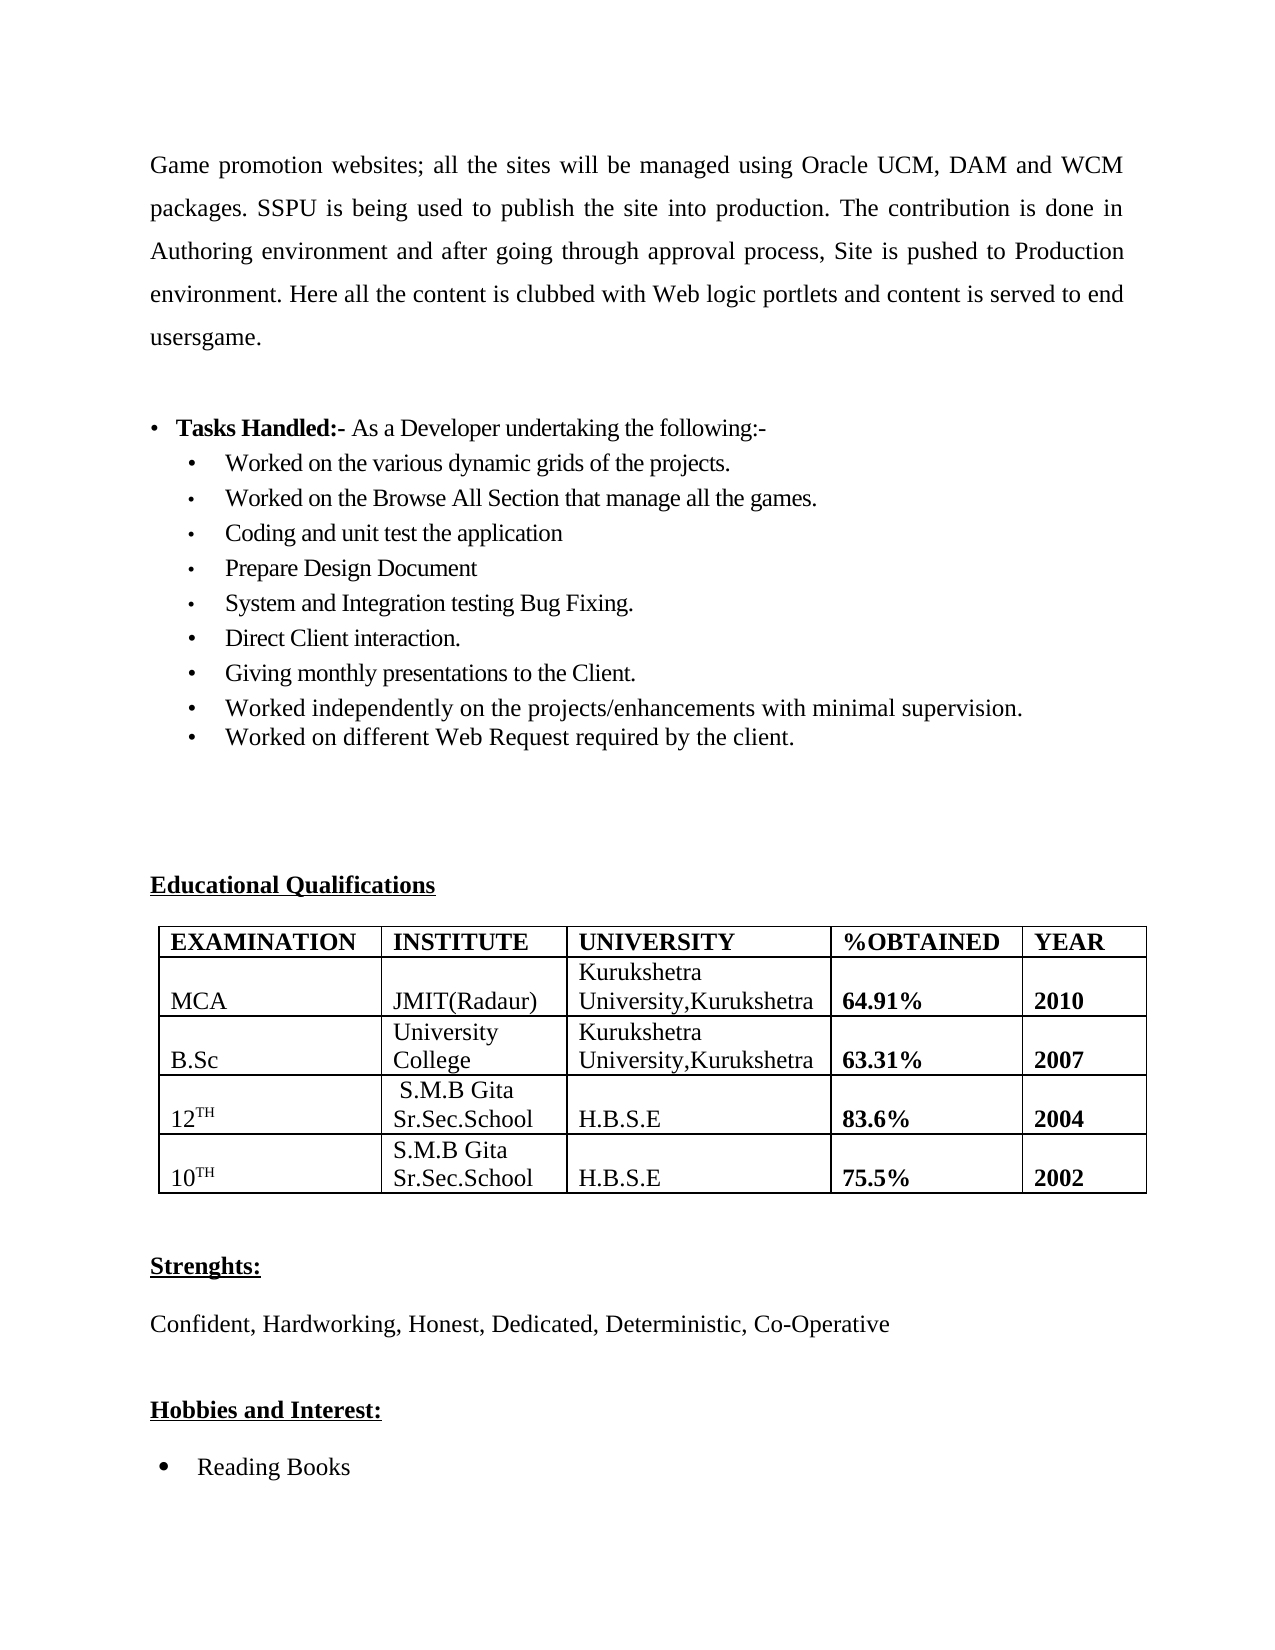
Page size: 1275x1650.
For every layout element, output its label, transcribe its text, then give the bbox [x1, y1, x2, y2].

table_cell Kurukshetra University,Kurukshetra [568, 1017, 830, 1074]
table_header YEAR [1023, 927, 1146, 956]
table_cell 64.91% [832, 958, 1022, 1015]
list Giving monthly presentations to the Client. [187, 658, 1125, 687]
list Reading Books [159, 1452, 1125, 1481]
text Hobbies and Interest: [150, 1395, 1125, 1424]
table_cell 2004 [1023, 1076, 1146, 1133]
list Worked on the Browse All Section that manage all the games. [187, 483, 1125, 512]
table_cell JMIT(Radaur) [382, 958, 566, 1015]
table_cell 63.31% [832, 1017, 1022, 1074]
list System and Integration testing Bug Fixing. [187, 588, 1125, 617]
text Confident, Hardworking, Honest, Dedicated, Deterministic, Co-Operative [150, 1309, 1125, 1337]
list Tasks Handled:- As a Developer undertaking the following:- [150, 413, 1125, 442]
table_cell University College [382, 1017, 566, 1074]
table_cell S.M.B Gita Sr.Sec.School [382, 1076, 566, 1133]
table_cell 75.5% [832, 1135, 1022, 1192]
table_cell H.B.S.E [568, 1076, 830, 1133]
list Worked independently on the projects/enhancements with minimal supervision. [187, 693, 1125, 722]
table_header EXAMINATION [160, 927, 381, 956]
list Worked on different Web Request required by the client. [187, 722, 1125, 751]
table_cell 83.6% [832, 1076, 1022, 1133]
table_header INSTITUTE [382, 927, 566, 956]
table_cell 2002 [1023, 1135, 1146, 1192]
table_header UNIVERSITY [568, 927, 830, 956]
table_cell MCA [160, 958, 381, 1015]
table_cell Kurukshetra University,Kurukshetra [568, 958, 830, 1015]
text Strenghts: [150, 1251, 1125, 1280]
table_cell 10TH [160, 1135, 381, 1192]
table_cell 12TH [160, 1076, 381, 1133]
table_cell 2007 [1023, 1017, 1146, 1074]
text Educational Qualifications [150, 870, 1125, 899]
table_cell H.B.S.E [568, 1135, 830, 1192]
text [150, 150, 1125, 351]
table_cell 2010 [1023, 958, 1146, 1015]
list Direct Client interaction. [187, 623, 1125, 652]
table_cell B.Sc [160, 1017, 381, 1074]
list Prepare Design Document [187, 553, 1125, 582]
table_header %OBTAINED [832, 927, 1022, 956]
list Coding and unit test the application [187, 518, 1125, 547]
table_cell S.M.B Gita Sr.Sec.School [382, 1135, 566, 1192]
list Worked on the various dynamic grids of the projects. [187, 448, 1125, 477]
